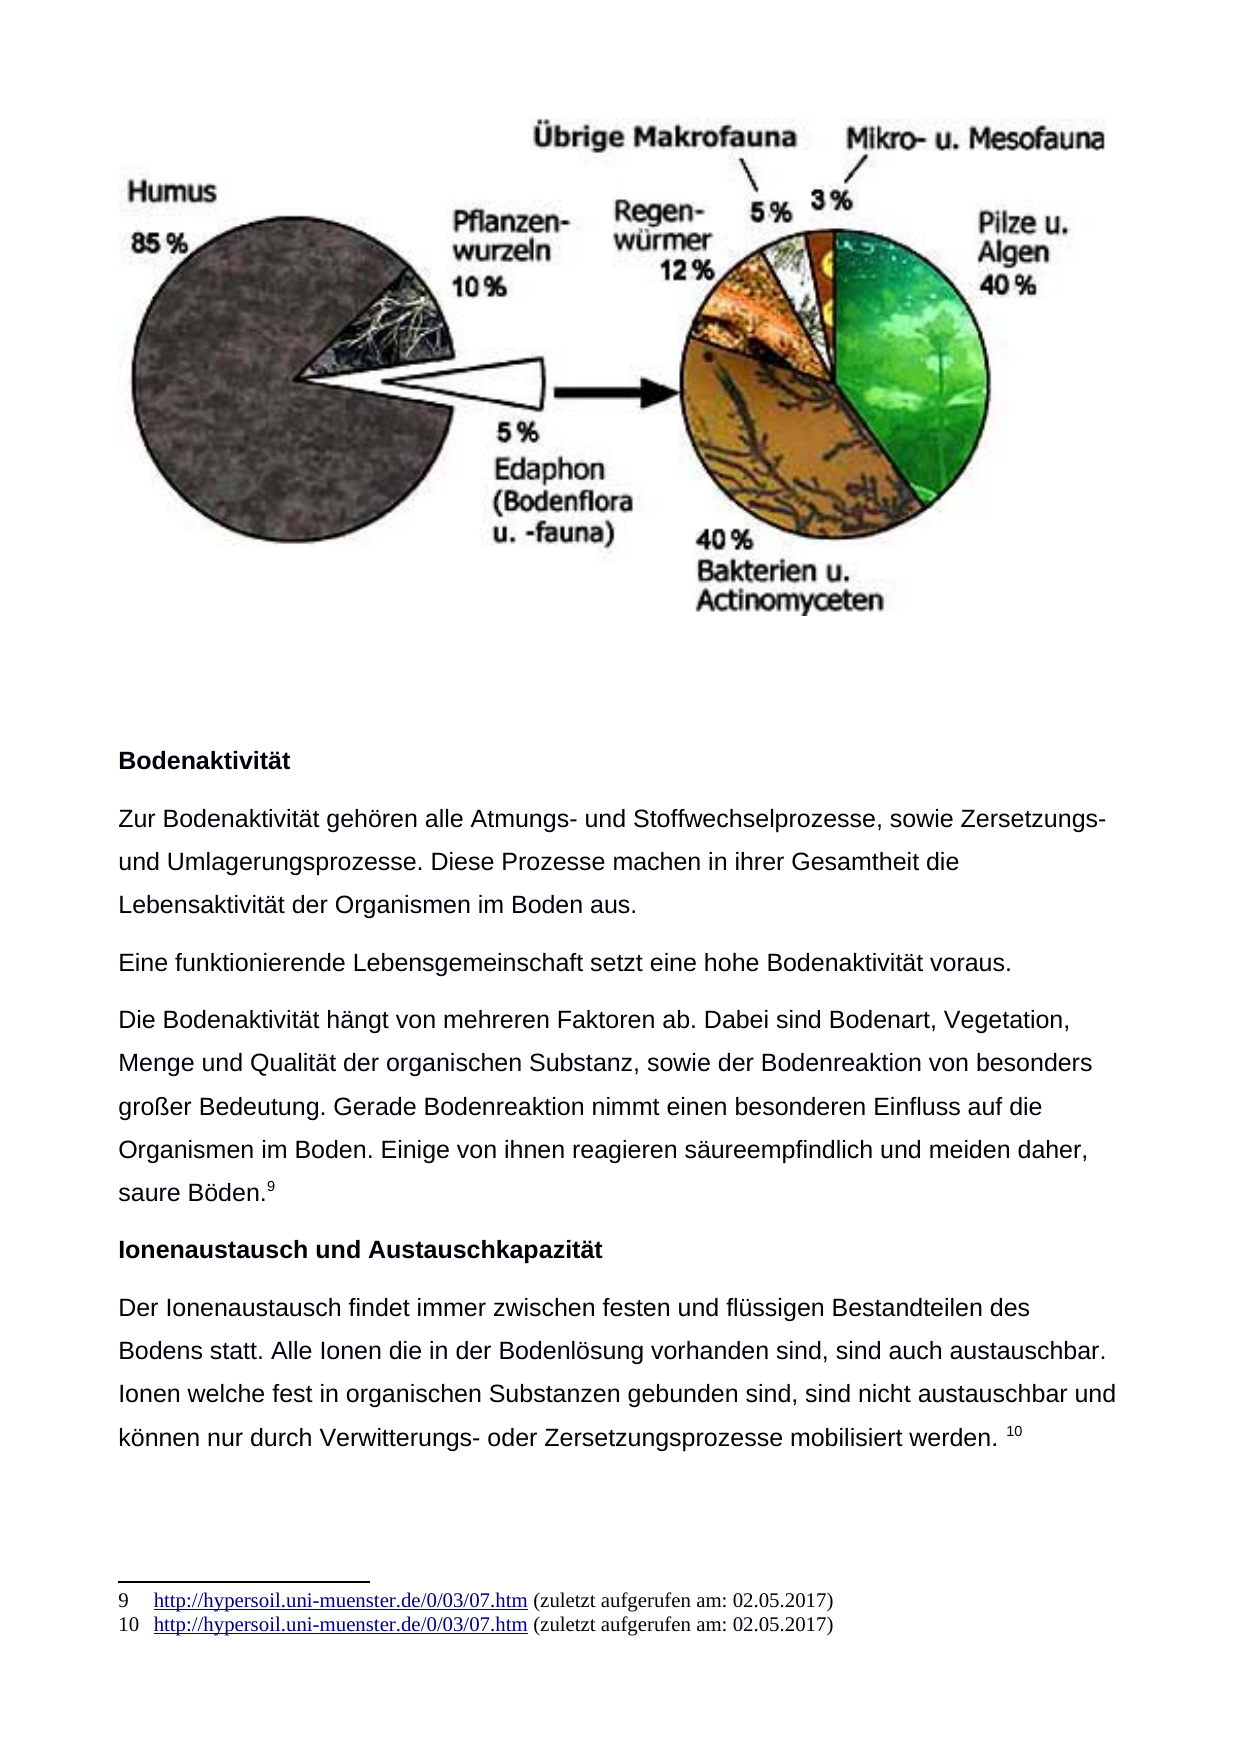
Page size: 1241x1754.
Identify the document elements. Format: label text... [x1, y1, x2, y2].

text Die Bodenaktivität hängt von mehreren Faktoren ab. Dabei sind Bodenart, Vegetation, Menge und Qualität der organischen Substanz, sowie der Bodenreaktion von besonders großer Bedeutung. Gerade Bodenreaktion nimmt einen besonderen Einfluss auf die Organismen im Boden. Einige von ihnen reagieren säureempfindlich und meiden daher, saure Böden. [118, 1005, 1122, 1206]
picture [118, 118, 1123, 616]
text Der Ionenaustausch findet immer zwischen festen und flüssigen Bestandteilen des Bodens statt. Alle Ionen die in der Bodenlösung vorhanden sind, sind auch austauschbar. Ionen welche fest in organischen Substanzen gebunden sind, sind nicht austauschbar und können nur durch Verwitterungs- oder Zersetzungsprozesse mobilisiert werden. [118, 1293, 1122, 1451]
text Zur Bodenaktivität gehören alle Atmungs- und Stoffwechselprozesse, sowie Zersetzungs- und Umlagerungsprozesse. Diese Prozesse machen in ihrer Gesamtheit die Lebensaktivität der Organismen im Boden aus. [118, 803, 1122, 918]
text Eine funktionierende Lebensgemeinschaft setzt eine hohe Bodenaktivität voraus. [118, 947, 1122, 976]
text Ionenaustausch und Austauschkapazität [118, 1235, 1122, 1264]
text Bodenaktivität [118, 746, 1122, 774]
